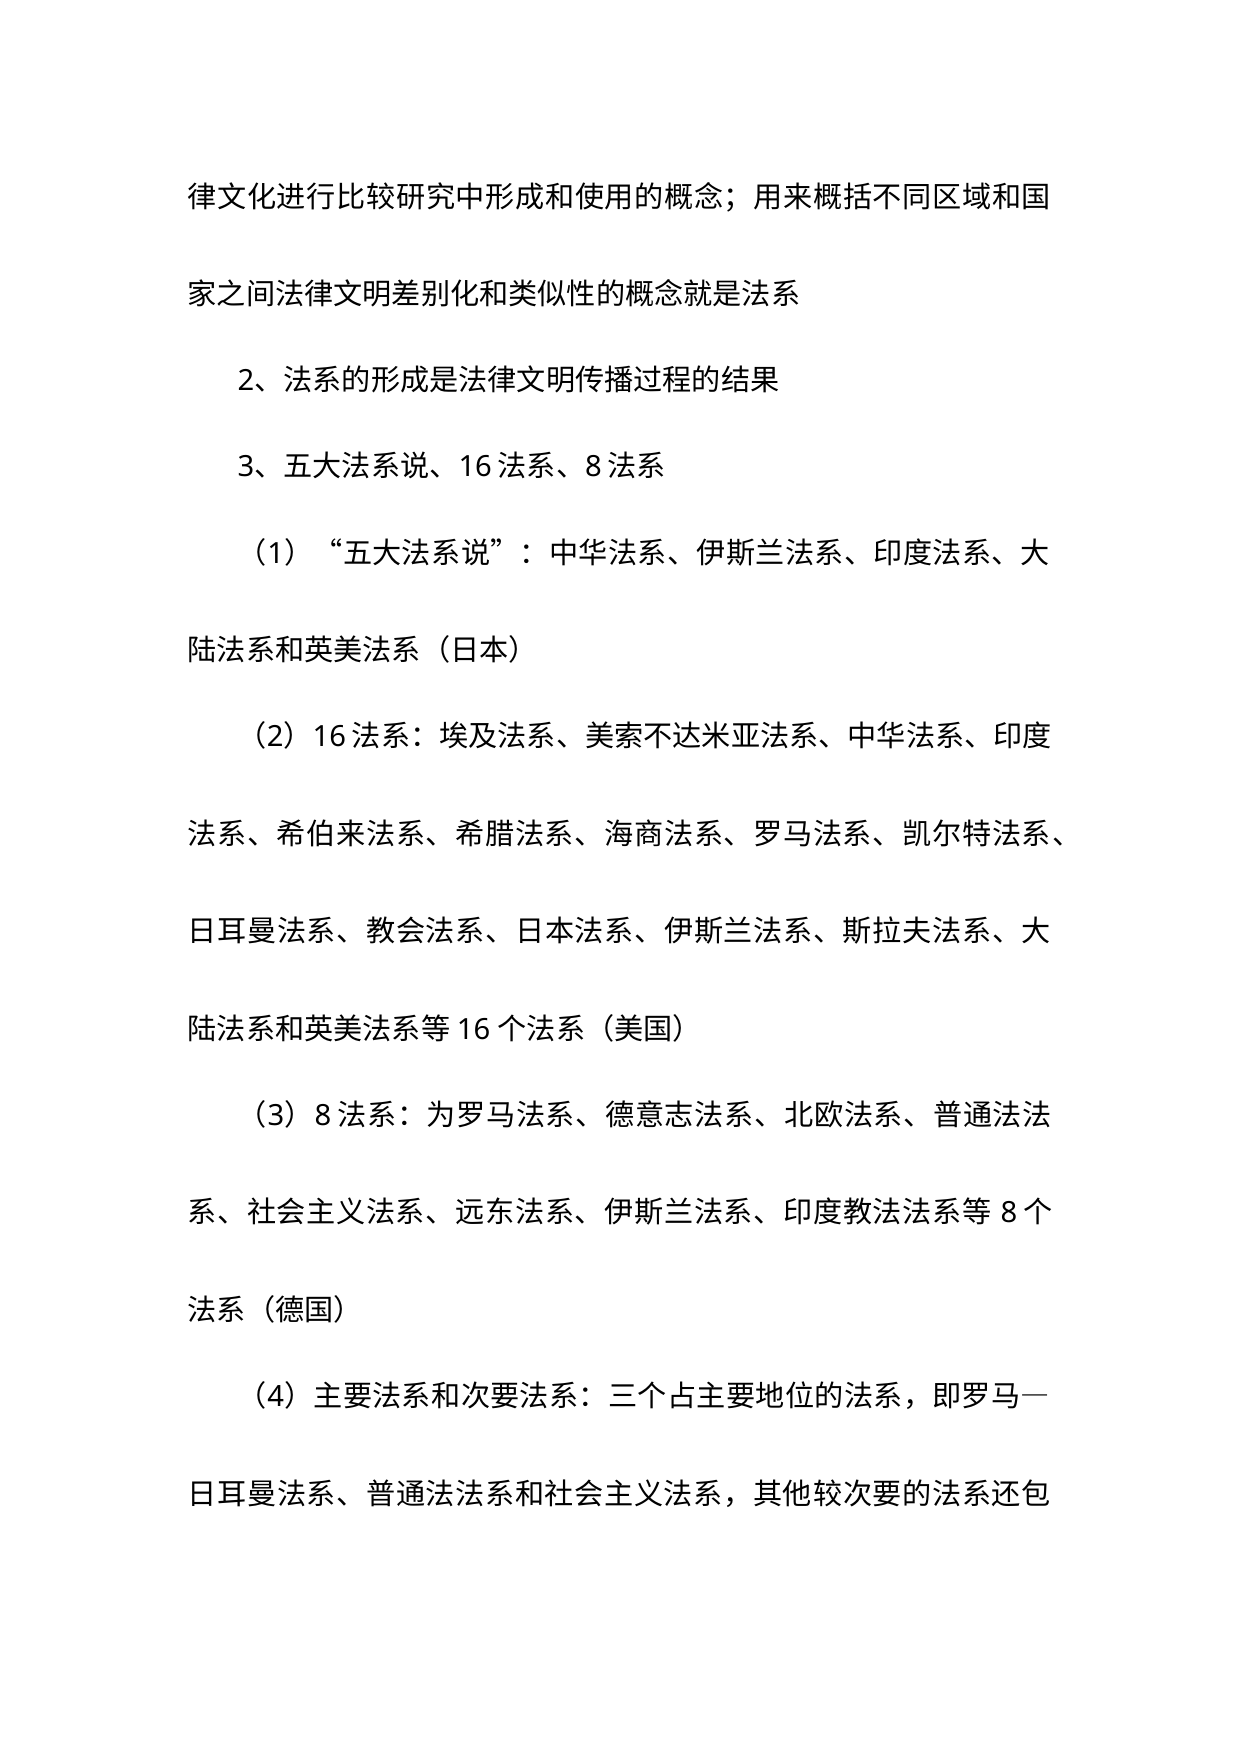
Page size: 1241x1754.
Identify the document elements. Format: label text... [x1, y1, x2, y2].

text （3）8法系：为罗马法系、德意志法系、北欧法系、普通法法系、社会主义法系、远东法系、伊斯兰法系、印度教法法系等8个法系（德国） [187, 1080, 1053, 1340]
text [187, 1361, 1053, 1524]
text 3、五大法系说、16法系、8法系 [187, 432, 1053, 497]
text （2）16法系：埃及法系、美索不达米亚法系、中华法系、印度法系、希伯来法系、希腊法系、海商法系、罗马法系、凯尔特法系、日耳曼法系、教会法系、日本法系、伊斯兰法系、斯拉夫法系、大陆法系和英美法系等 16 个法系（美国） [187, 702, 1053, 1059]
text （1）“五大法系说”：中华法系、伊斯兰法系、印度法系、大陆法系和英美法系（日本） [187, 518, 1053, 680]
text 2、法系的形成是法律文明传播过程的结果 [187, 346, 1053, 411]
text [187, 162, 1053, 324]
